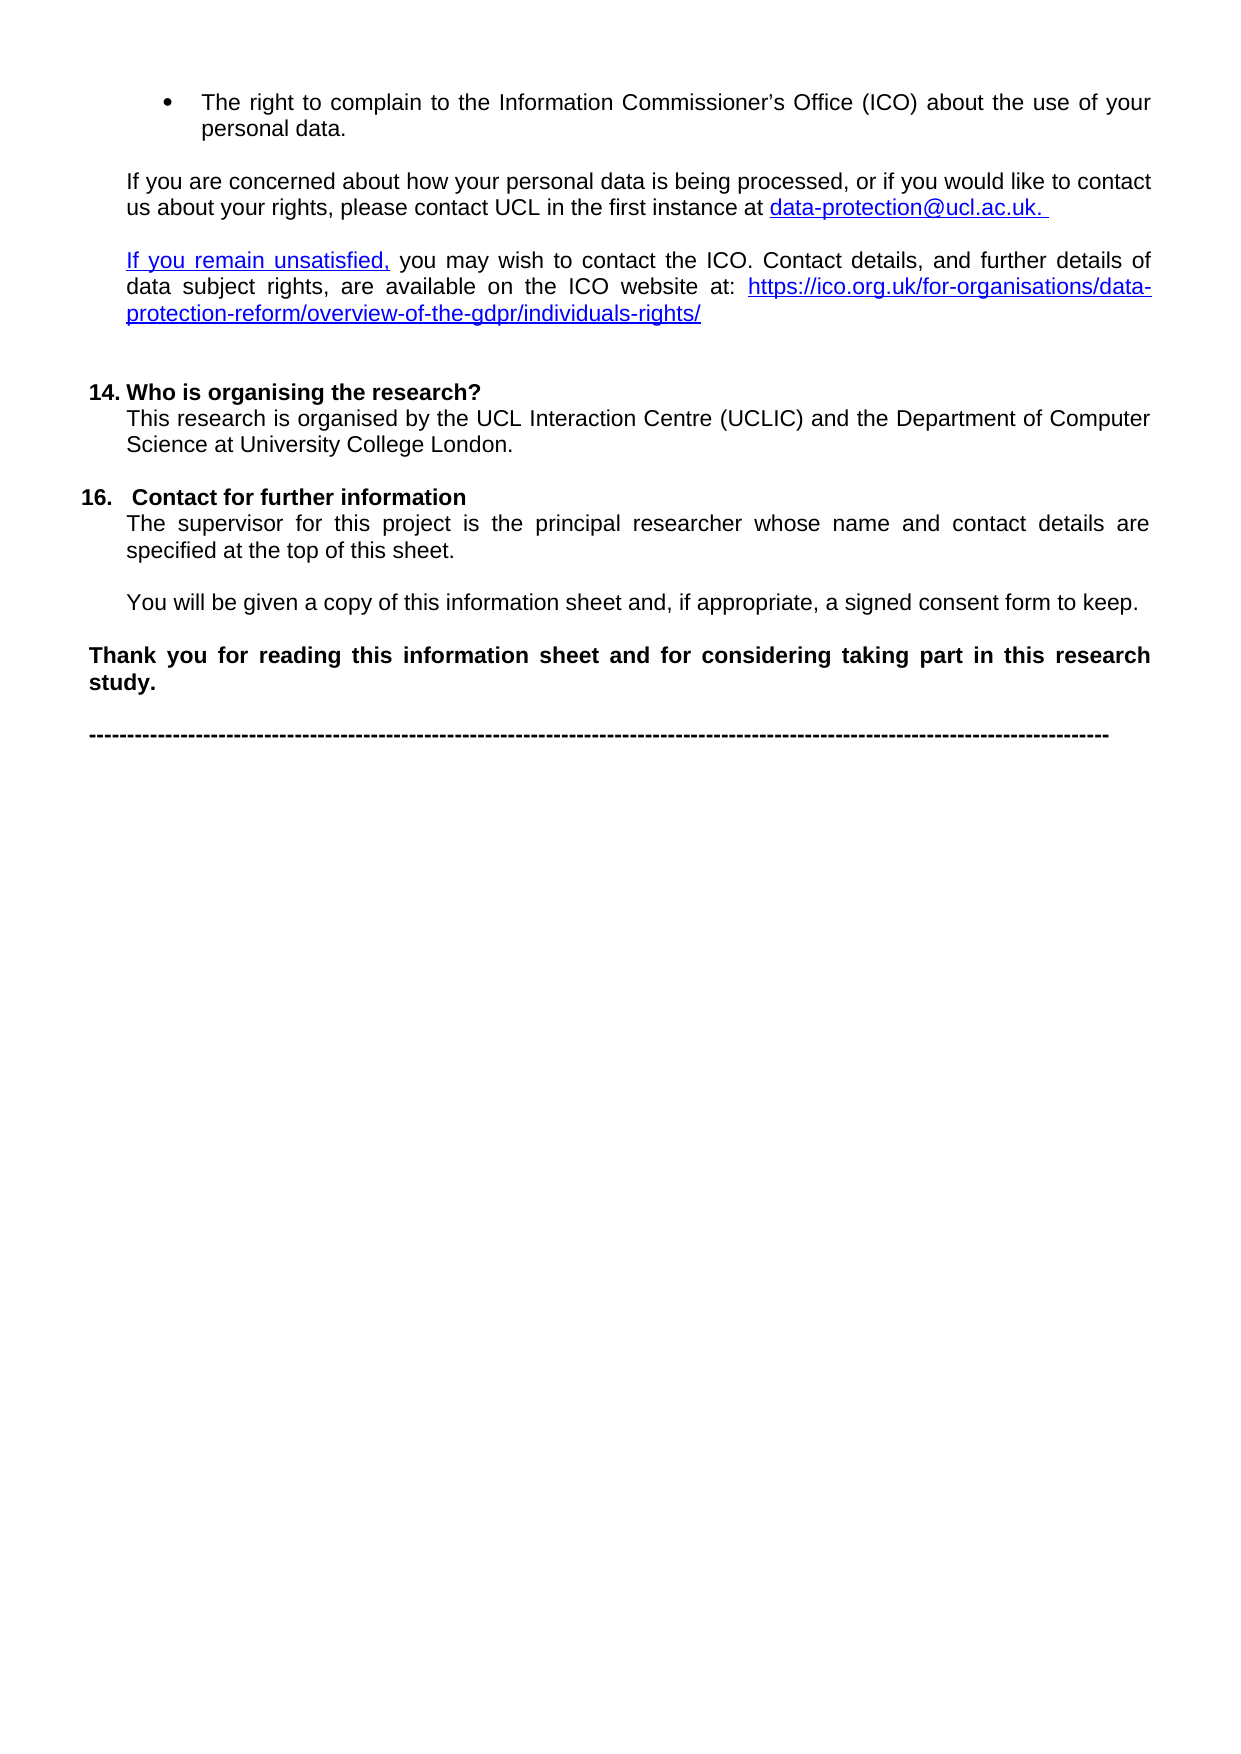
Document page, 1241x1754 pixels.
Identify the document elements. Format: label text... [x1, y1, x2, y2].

list The right to complain to the Information Commissioner’s Office (ICO) about the use of your personal data. [164, 89, 1152, 141]
list This research is organised by the UCL Interaction Centre (UCLIC) and the Department of Computer Science at University College London. [126, 405, 1152, 458]
list You will be given a copy of this information sheet and, if appropriate, a signed consent form to keep. [126, 589, 1152, 616]
text If you are concerned about how your personal data is being processed, or if you would like to contact us about your rights, please contact UCL in the first instance at data-protection@ucl.ac.uk. [126, 168, 1152, 220]
text 16. Contact for further information [81, 484, 1152, 510]
list Who is organising the research? [89, 378, 1152, 405]
text -------------------------------------------------------------------------------------------------------------------------------------- [89, 721, 1152, 747]
text Thank you for reading this information sheet and for considering taking part in this research study. [89, 642, 1152, 695]
text If you remain unsatisfied, you may wish to contact the ICO. Contact details, and further details of data subject rights, are available on the ICO website at: https://ico.org.uk/for-organisations/data-protection-reform/overview-of-the-gdpr/individuals-rights/ [126, 247, 1152, 326]
list The supervisor for this project is the principal researcher whose name and contact details are specified at the top of this sheet. [126, 510, 1152, 563]
